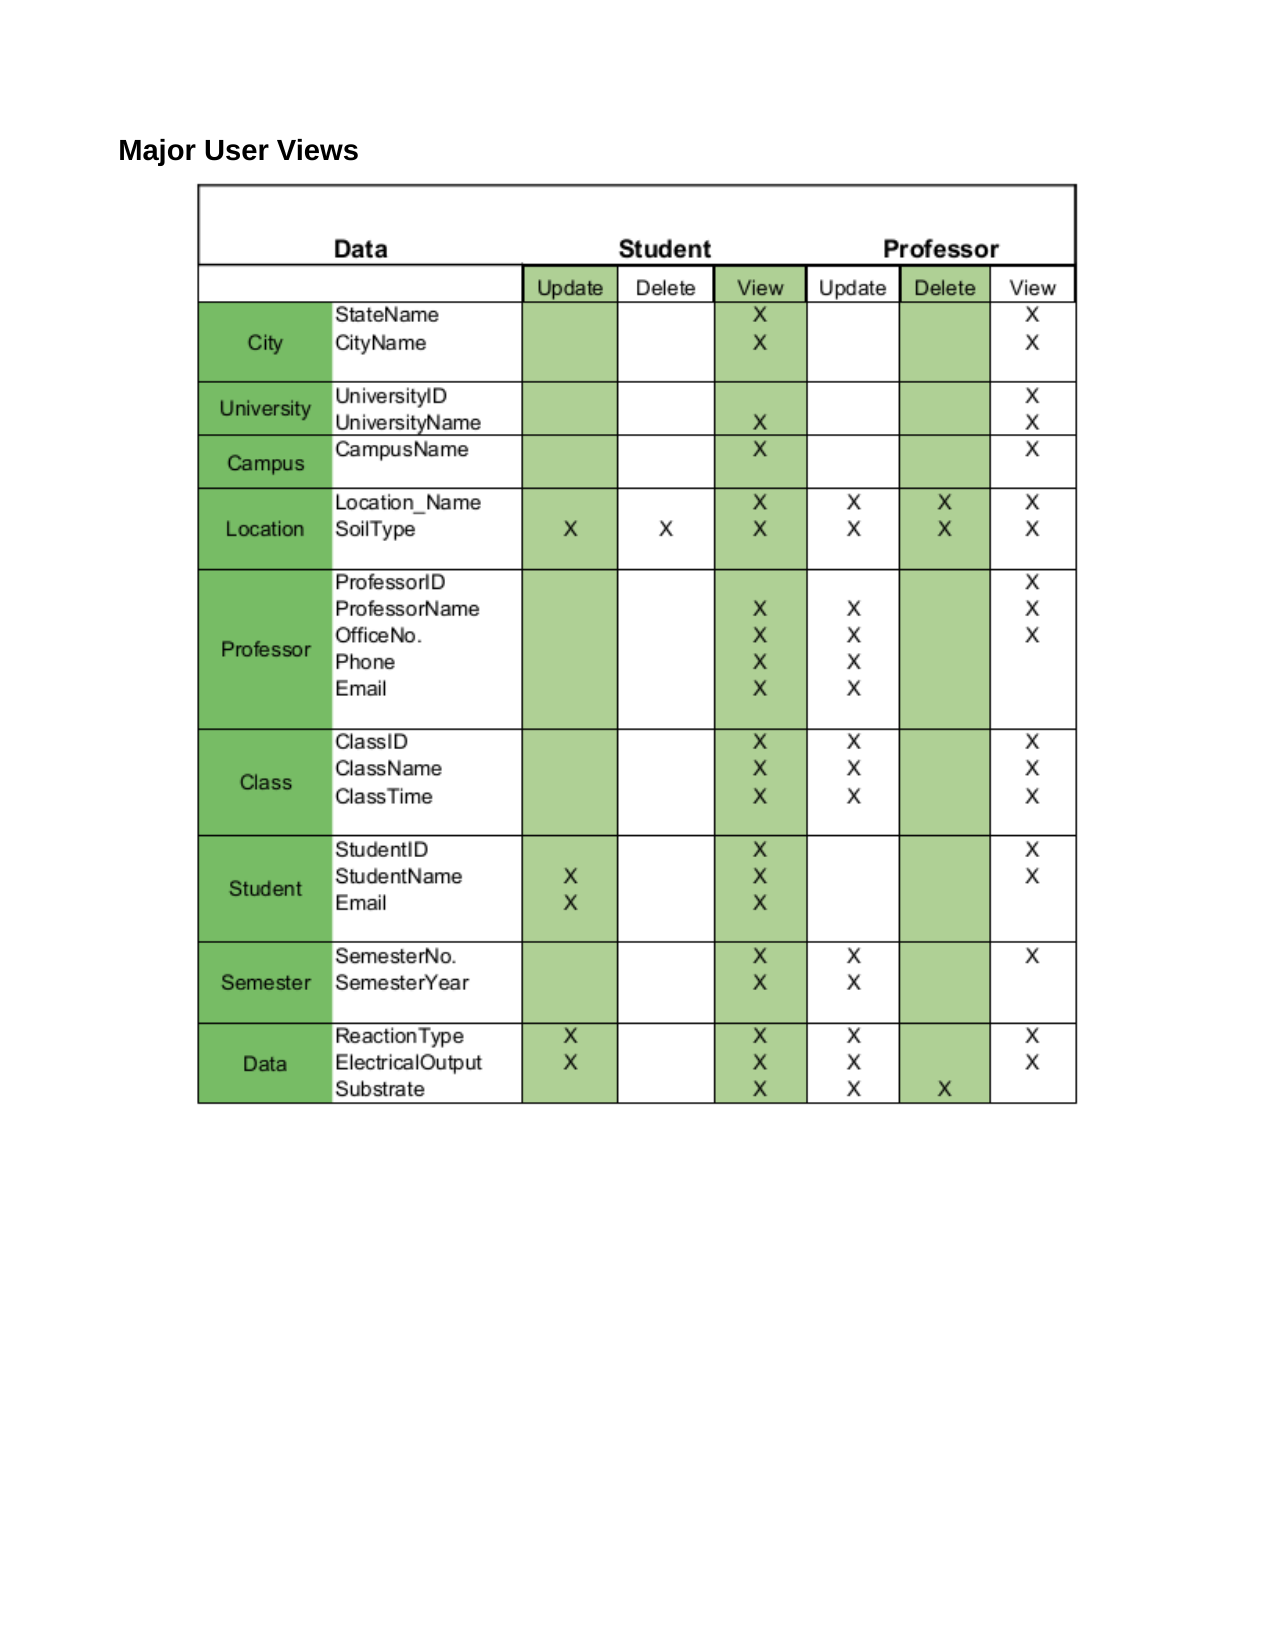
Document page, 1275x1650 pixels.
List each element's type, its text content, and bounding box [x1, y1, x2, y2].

subtitle Major User Views [118, 133, 1157, 166]
picture [193, 178, 1082, 1112]
